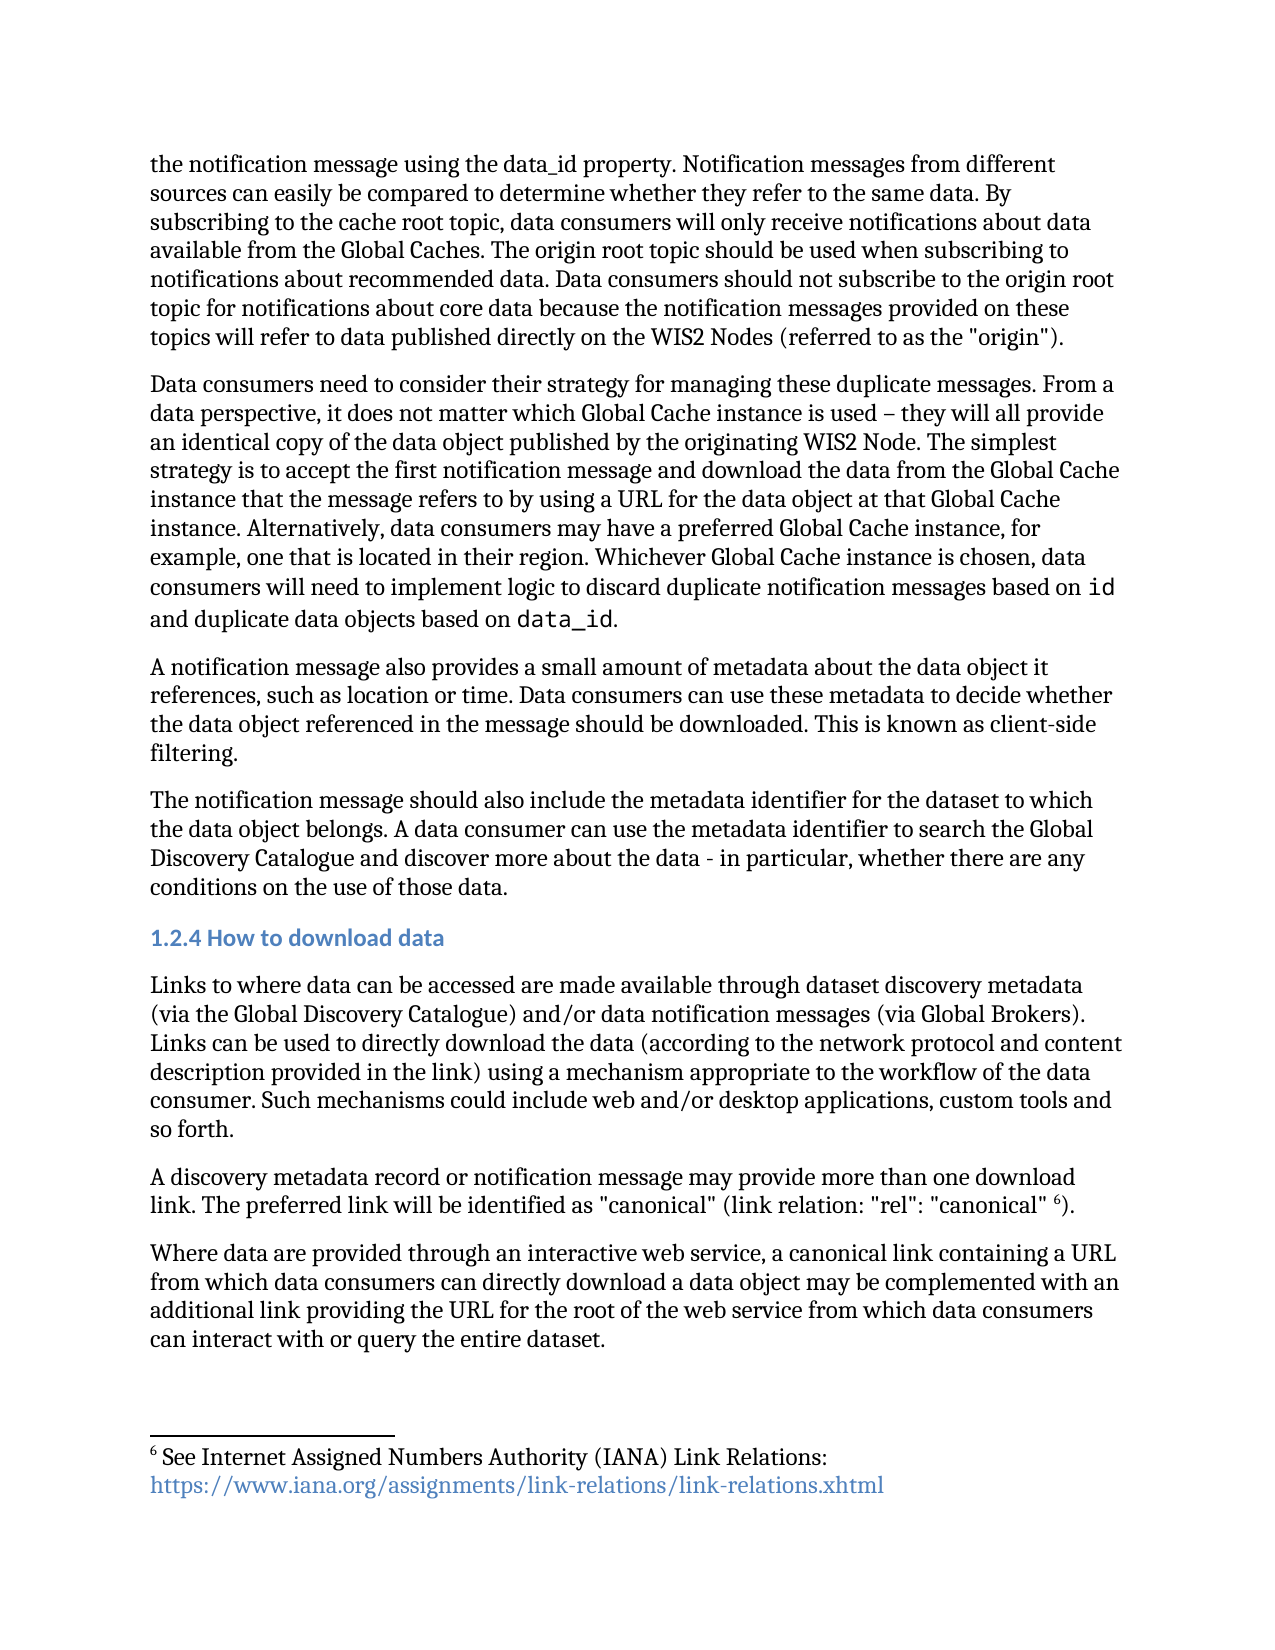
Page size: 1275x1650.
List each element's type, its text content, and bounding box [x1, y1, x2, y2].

subtitle 1.2.4 How to download data [150, 922, 1125, 953]
text Links to where data can be accessed are made available through dataset discovery metadata (via the Global Discovery Catalogue) and/or data notification messages (via Global Brokers). Links can be used to directly download the data (according to the network protocol and content description provided in the link) using a mechanism appropriate to the workflow of the data consumer. Such mechanisms could include web and/or desktop applications, custom tools and so forth. [150, 971, 1125, 1144]
text The notification message should also include the metadata identifier for the dataset to which the data object belongs. A data consumer can use the metadata identifier to search the Global Discovery Catalogue and discover more about the data - in particular, whether there are any conditions on the use of those data. [150, 786, 1125, 901]
text Where data are provided through an interactive web service, a canonical link containing a URL from which data consumers can directly download a data object may be complemented with an additional link providing the URL for the root of the web service from which data consumers can interact with or query the entire dataset. [150, 1239, 1125, 1354]
text A discovery metadata record or notification message may provide more than one download link. The preferred link will be identified as "canonical" (link relation: "rel": "canonical" ). [150, 1163, 1125, 1220]
text A notification message also provides a small amount of metadata about the data object it references, such as location or time. Data consumers can use these metadata to decide whether the data object referenced in the message should be downloaded. This is known as client-side filtering. [150, 652, 1125, 767]
